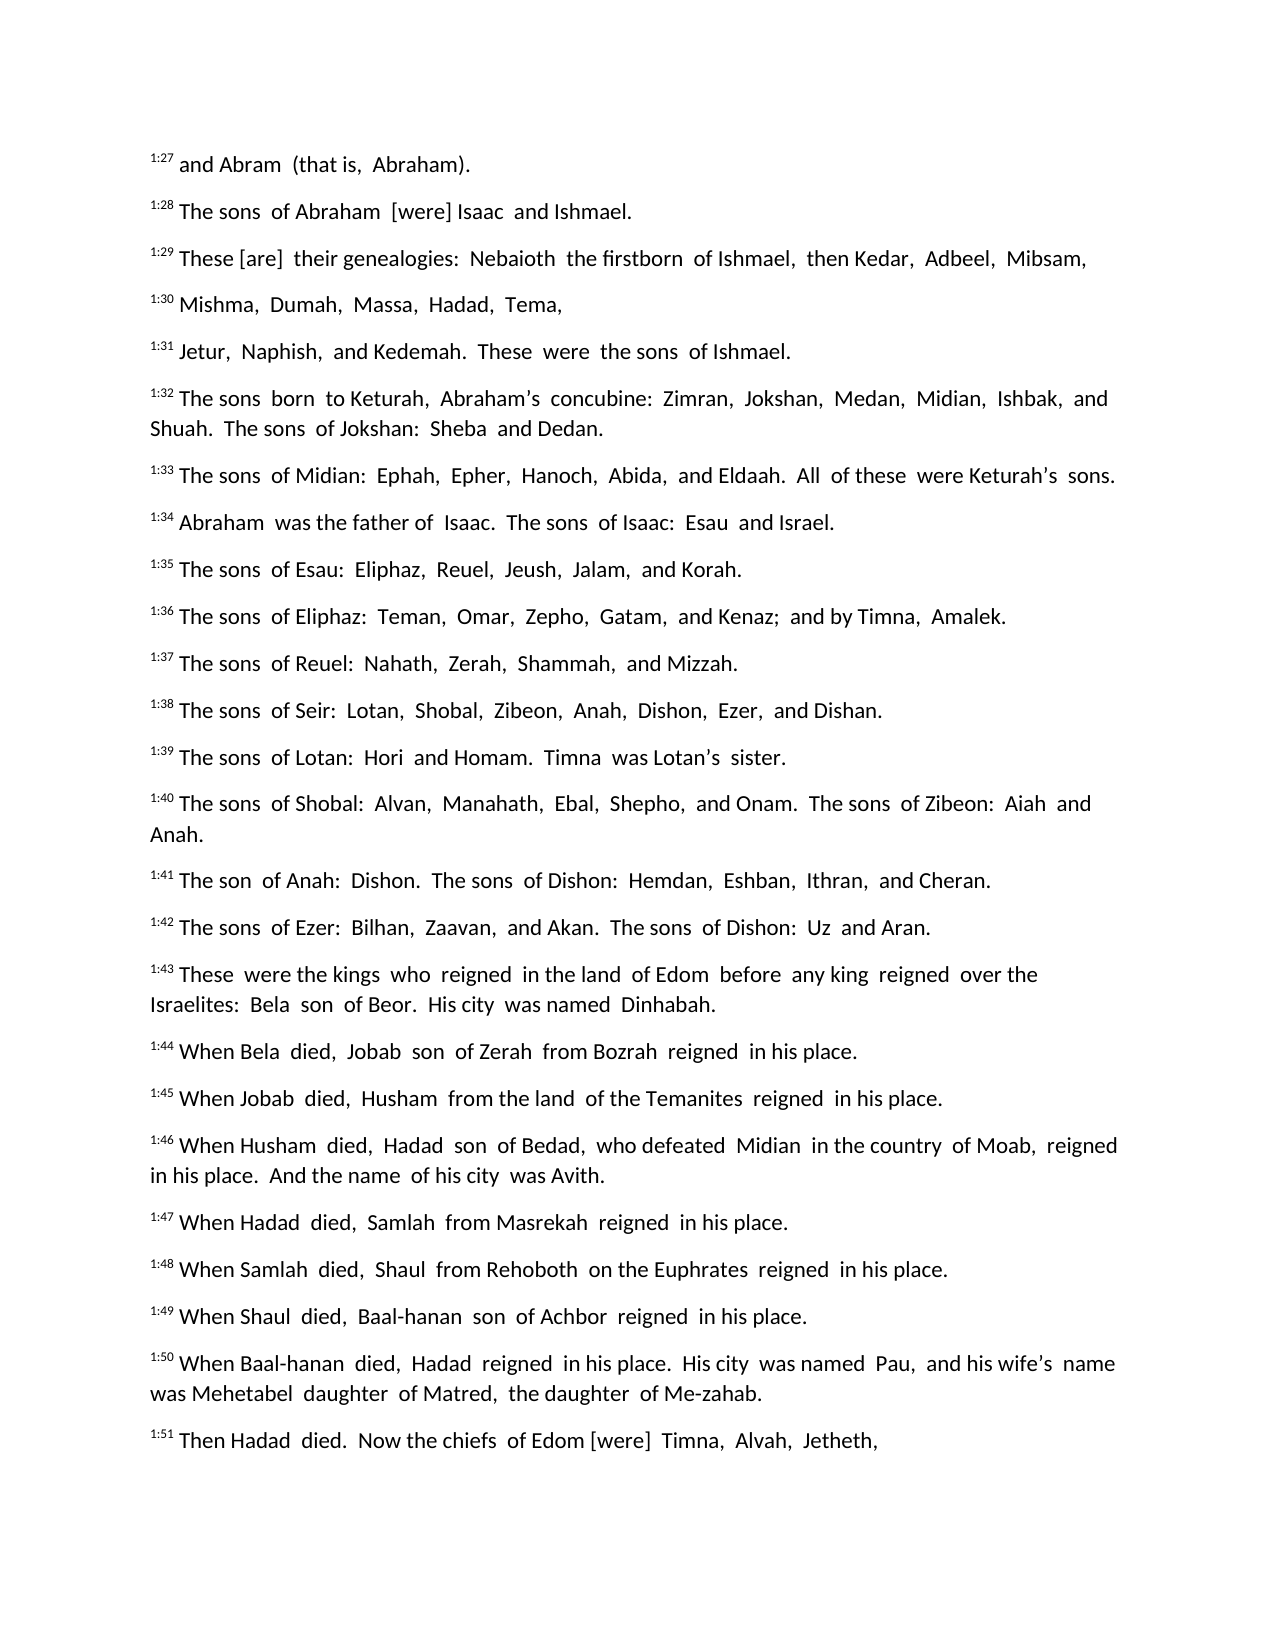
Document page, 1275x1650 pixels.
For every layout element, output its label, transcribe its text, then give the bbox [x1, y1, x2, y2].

text 1:43 These were the kings who reigned in the land of Edom before any king reigned over the Israelites: Bela son of Beor. His city was named Dinhabah. [150, 960, 1125, 1019]
text 1:37 The sons of Reuel: Nahath, Zerah, Shammah, and Mizzah. [150, 649, 1125, 677]
text 1:38 The sons of Seir: Lotan, Shobal, Zibeon, Anah, Dishon, Ezer, and Dishan. [150, 696, 1125, 724]
text 1:31 Jetur, Naphish, and Kedemah. These were the sons of Ishmael. [150, 337, 1125, 366]
text 1:46 When Husham died, Hadad son of Bedad, who defeated Midian in the country of Moab, reigned in his place. And the name of his city was Avith. [150, 1131, 1125, 1189]
text 1:45 When Jobab died, Husham from the land of the Temanites reigned in his place. [150, 1084, 1125, 1112]
text 1:29 These [are] their genealogies: Nebaioth the firstborn of Ishmael, then Kedar, Adbeel, Mibsam, [150, 244, 1125, 272]
text 1:36 The sons of Eliphaz: Teman, Omar, Zepho, Gatam, and Kenaz; and by Timna, Amalek. [150, 602, 1125, 630]
text 1:32 The sons born to Keturah, Abraham’s concubine: Zimran, Jokshan, Medan, Midian, Ishbak, and Shuah. The sons of Jokshan: Sheba and Dedan. [150, 384, 1125, 443]
text 1:50 When Baal-hanan died, Hadad reigned in his place. His city was named Pau, and his wife’s name was Mehetabel daughter of Matred, the daughter of Me-zahab. [150, 1349, 1125, 1407]
text 1:28 The sons of Abraham [were] Isaac and Ishmael. [150, 197, 1125, 225]
text 1:47 When Hadad died, Samlah from Masrekah reigned in his place. [150, 1208, 1125, 1236]
text 1:49 When Shaul died, Baal-hanan son of Achbor reigned in his place. [150, 1302, 1125, 1330]
text 1:30 Mishma, Dumah, Massa, Hadad, Tema, [150, 291, 1125, 319]
text 1:48 When Samlah died, Shaul from Rehoboth on the Euphrates reigned in his place. [150, 1255, 1125, 1283]
text 1:40 The sons of Shobal: Alvan, Manahath, Ebal, Shepho, and Onam. The sons of Zibeon: Aiah and Anah. [150, 789, 1125, 848]
text 1:42 The sons of Ezer: Bilhan, Zaavan, and Akan. The sons of Dishon: Uz and Aran. [150, 913, 1125, 942]
text 1:41 The son of Anah: Dishon. The sons of Dishon: Hemdan, Eshban, Ithran, and Cheran. [150, 867, 1125, 895]
text 1:39 The sons of Lotan: Hori and Homam. Timna was Lotan’s sister. [150, 743, 1125, 771]
text 1:27 and Abram (that is, Abraham). [150, 150, 1125, 178]
text 1:33 The sons of Midian: Ephah, Epher, Hanoch, Abida, and Eldaah. All of these were Keturah’s sons. [150, 461, 1125, 489]
text 1:34 Abraham was the father of Isaac. The sons of Isaac: Esau and Israel. [150, 508, 1125, 536]
text 1:35 The sons of Esau: Eliphaz, Reuel, Jeush, Jalam, and Korah. [150, 555, 1125, 583]
text 1:44 When Bela died, Jobab son of Zerah from Bozrah reigned in his place. [150, 1037, 1125, 1066]
text 1:51 Then Hadad died. Now the chiefs of Edom [were] Timna, Alvah, Jetheth, [150, 1426, 1125, 1454]
